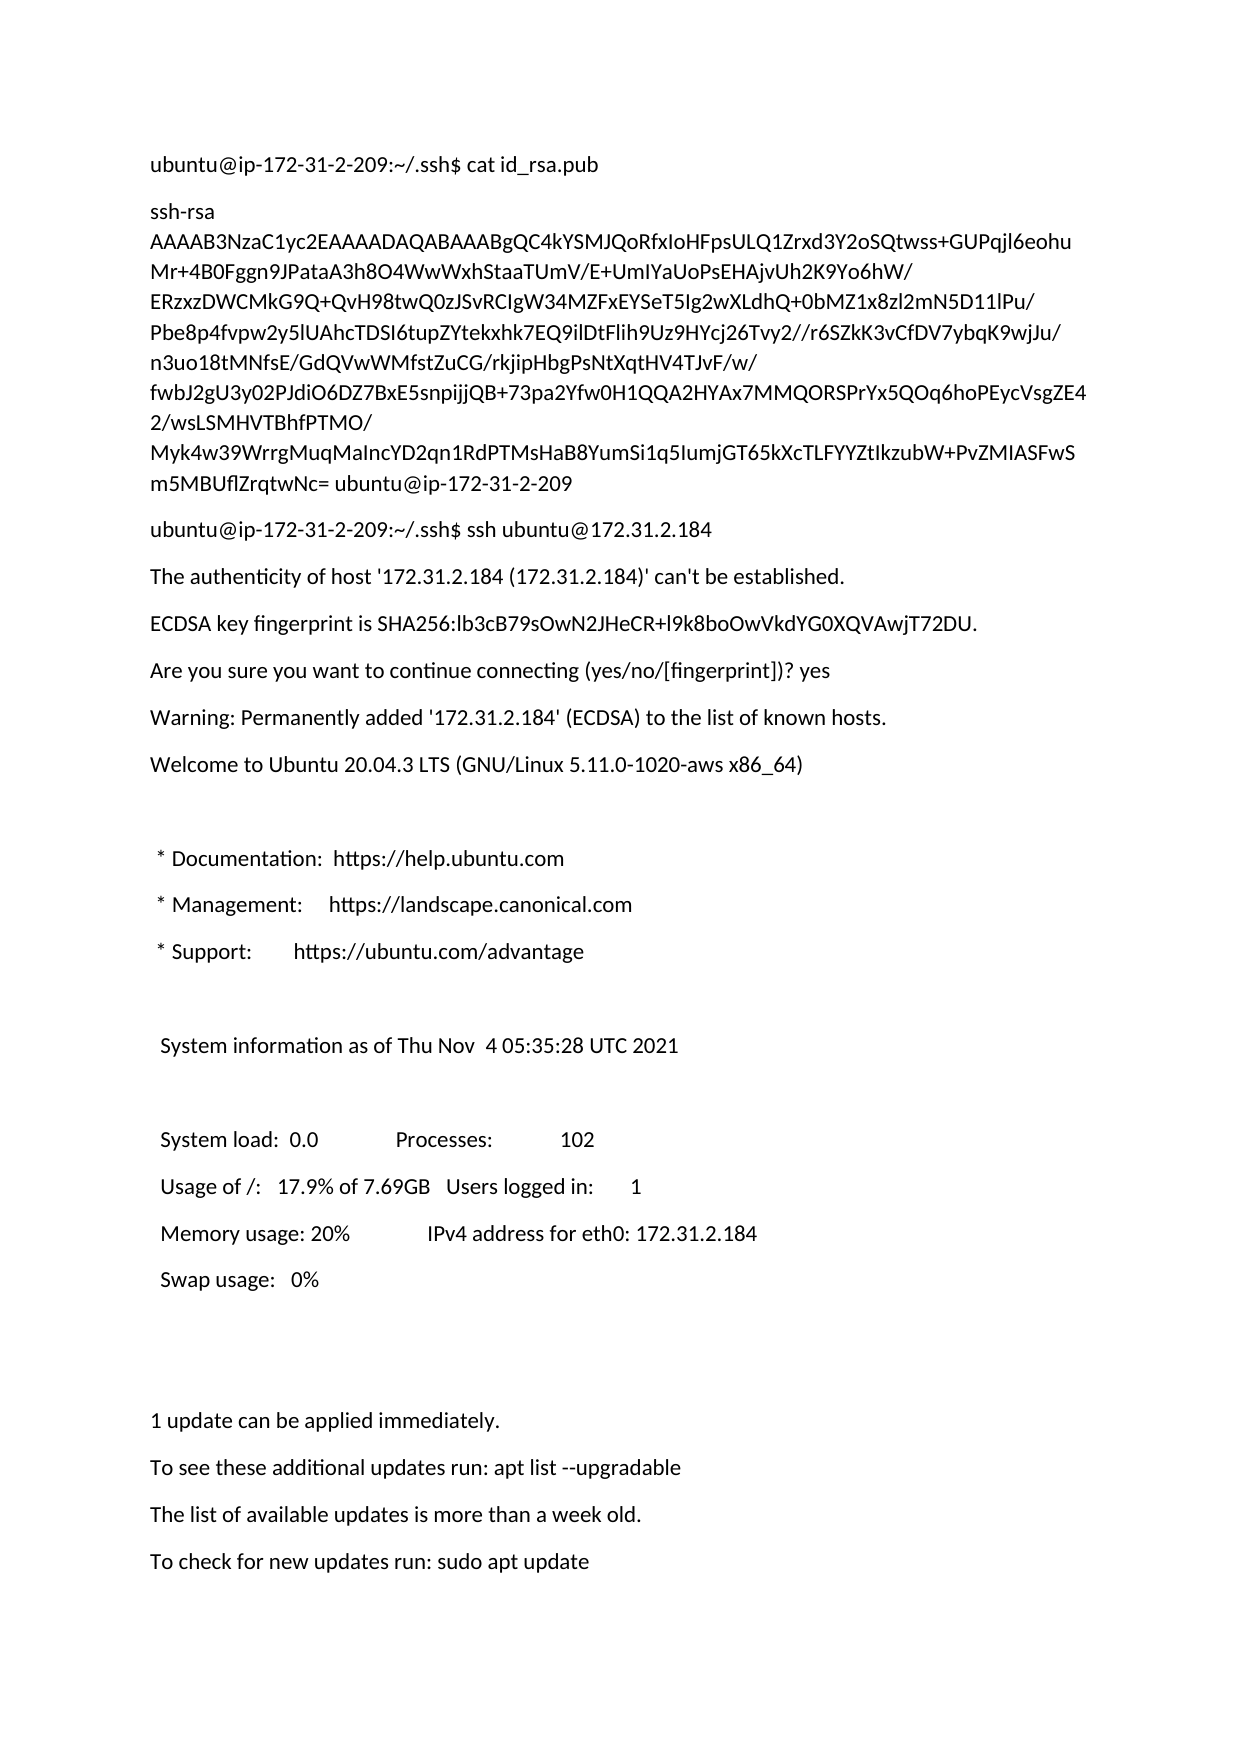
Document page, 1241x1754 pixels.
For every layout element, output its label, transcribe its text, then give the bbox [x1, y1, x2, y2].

text System information as of Thu Nov 4 05:35:28 UTC 2021 [150, 1031, 1090, 1059]
text To check for new updates run: sudo apt update [150, 1547, 1090, 1575]
text Usage of /: 17.9% of 7.69GB Users logged in: 1 [150, 1172, 1090, 1200]
text ssh-rsa AAAAB3NzaC1yc2EAAAADAQABAAABgQC4kYSMJQoRfxIoHFpsULQ1Zrxd3Y2oSQtwss+GUPqjl6eohuMr+4B0Fggn9JPataA3h8O4WwWxhStaaTUmV/E+UmIYaUoPsEHAjvUh2K9Yo6hW/ERzxzDWCMkG9Q+QvH98twQ0zJSvRCIgW34MZFxEYSeT5Ig2wXLdhQ+0bMZ1x8zl2mN5D11lPu/Pbe8p4fvpw2y5lUAhcTDSI6tupZYtekxhk7EQ9ilDtFlih9Uz9HYcj26Tvy2//r6SZkK3vCfDV7ybqK9wjJu/n3uo18tMNfsE/GdQVwWMfstZuCG/rkjipHbgPsNtXqtHV4TJvF/w/fwbJ2gU3y02PJdiO6DZ7BxE5snpijjQB+73pa2Yfw0H1QQA2HYAx7MMQORSPrYx5QOq6hoPEycVsgZE42/wsLSMHVTBhfPTMO/Myk4w39WrrgMuqMaIncYD2qn1RdPTMsHaB8YumSi1q5IumjGT65kXcTLFYYZtIkzubW+PvZMIASFwSm5MBUflZrqtwNc= ubuntu@ip-172-31-2-209 [150, 197, 1090, 497]
text * Management: https://landscape.canonical.com [150, 891, 1090, 919]
text * Documentation: https://help.ubuntu.com [150, 844, 1090, 872]
text Warning: Permanently added '172.31.2.184' (ECDSA) to the list of known hosts. [150, 703, 1090, 731]
text ECDSA key fingerprint is SHA256:lb3cB79sOwN2JHeCR+l9k8boOwVkdYG0XQVAwjT72DU. [150, 609, 1090, 637]
text Memory usage: 20% IPv4 address for eth0: 172.31.2.184 [150, 1219, 1090, 1247]
text * Support: https://ubuntu.com/advantage [150, 937, 1090, 966]
text ubuntu@ip-172-31-2-209:~/.ssh$ cat id_rsa.pub [150, 150, 1090, 178]
text The authenticity of host '172.31.2.184 (172.31.2.184)' can't be established. [150, 562, 1090, 591]
text ubuntu@ip-172-31-2-209:~/.ssh$ ssh ubuntu@172.31.2.184 [150, 516, 1090, 544]
text To see these additional updates run: apt list --upgradable [150, 1453, 1090, 1481]
text 1 update can be applied immediately. [150, 1406, 1090, 1434]
text Swap usage: 0% [150, 1266, 1090, 1294]
text The list of available updates is more than a week old. [150, 1500, 1090, 1528]
text Welcome to Ubuntu 20.04.3 LTS (GNU/Linux 5.11.0-1020-aws x86_64) [150, 750, 1090, 778]
text System load: 0.0 Processes: 102 [150, 1125, 1090, 1153]
text Are you sure you want to continue connecting (yes/no/[fingerprint])? yes [150, 656, 1090, 684]
